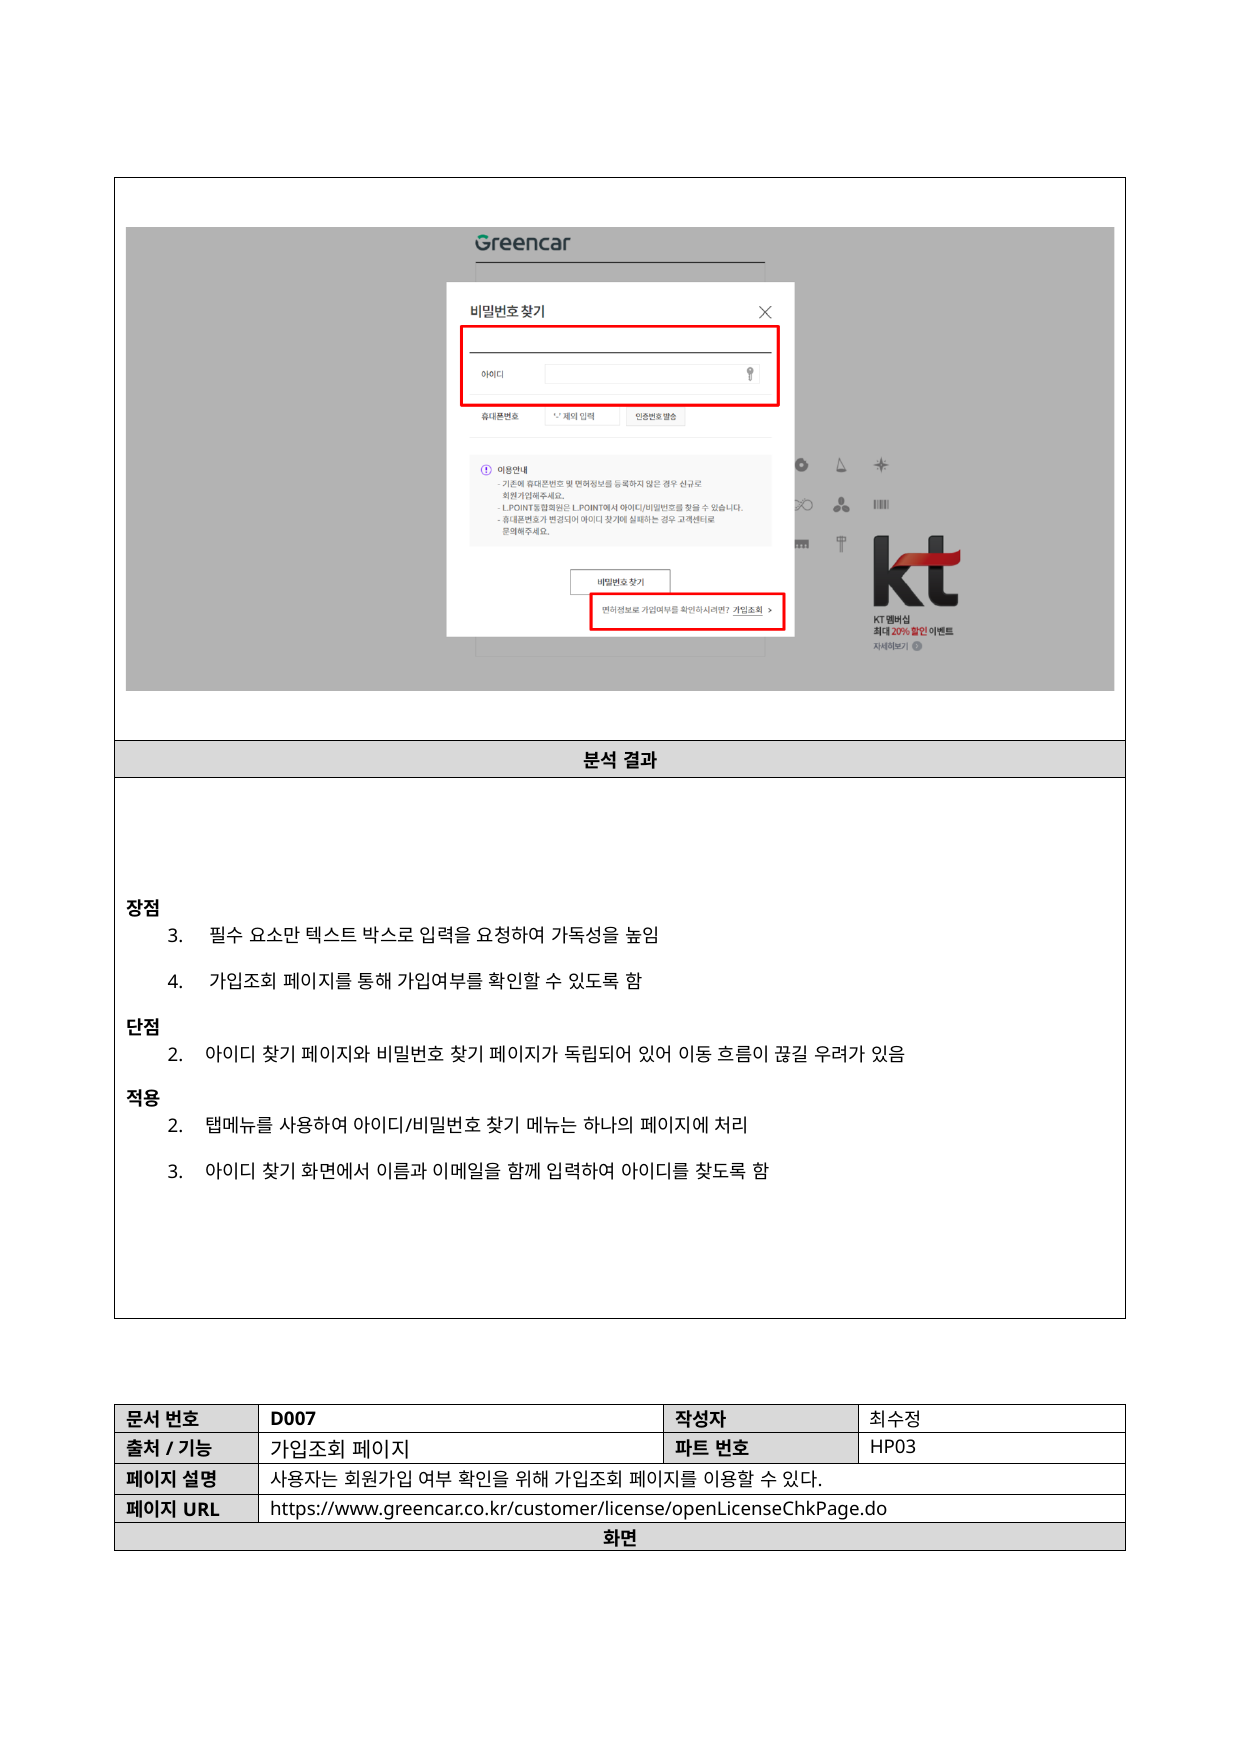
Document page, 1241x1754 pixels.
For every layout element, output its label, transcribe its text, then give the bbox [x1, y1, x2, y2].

table_cell 출처 / 기능 [115, 1433, 258, 1463]
table_cell 파트 번호 [664, 1433, 858, 1463]
table_cell 화면 [115, 1523, 1125, 1550]
table_cell 장점 필수 요소만 텍스트 박스로 입력을 요청하여 가독성을 높임 가입조회 페이지를 통해 가입여부를 확인할 수 있도록 함 단점 아이디 찾기 페이지와 비밀번호 찾기 페이지가 독립되어 있어 이동 흐름이 끊길 우려가 있음 적용 탭메뉴를 사용하여 아이디/비밀번호 찾기 메뉴는 하나의 페이지에 처리 아이디 찾기 화면에서 이름과 이메일을 함께 입력하여 아이디를 찾도록 함 [115, 778, 1125, 1317]
table_header D007 [259, 1405, 663, 1432]
table_cell 페이지 URL [115, 1495, 258, 1522]
table_cell https://www.greencar.co.kr/customer/license/openLicenseChkPage.do [259, 1495, 1125, 1522]
table_cell 페이지 설명 [115, 1464, 258, 1494]
picture [125, 227, 1115, 691]
table_cell 사용자는 회원가입 여부 확인을 위해 가입조회 페이지를 이용할 수 있다. [259, 1464, 1125, 1494]
table_cell [115, 178, 1125, 740]
table_cell HP03 [859, 1433, 1125, 1463]
table_cell 가입조회 페이지 [259, 1433, 663, 1463]
table_cell 분석 결과 [115, 741, 1125, 777]
table_header 문서 번호 [115, 1405, 258, 1432]
table_header 작성자 [664, 1405, 858, 1432]
table_header 최수정 [859, 1405, 1125, 1432]
